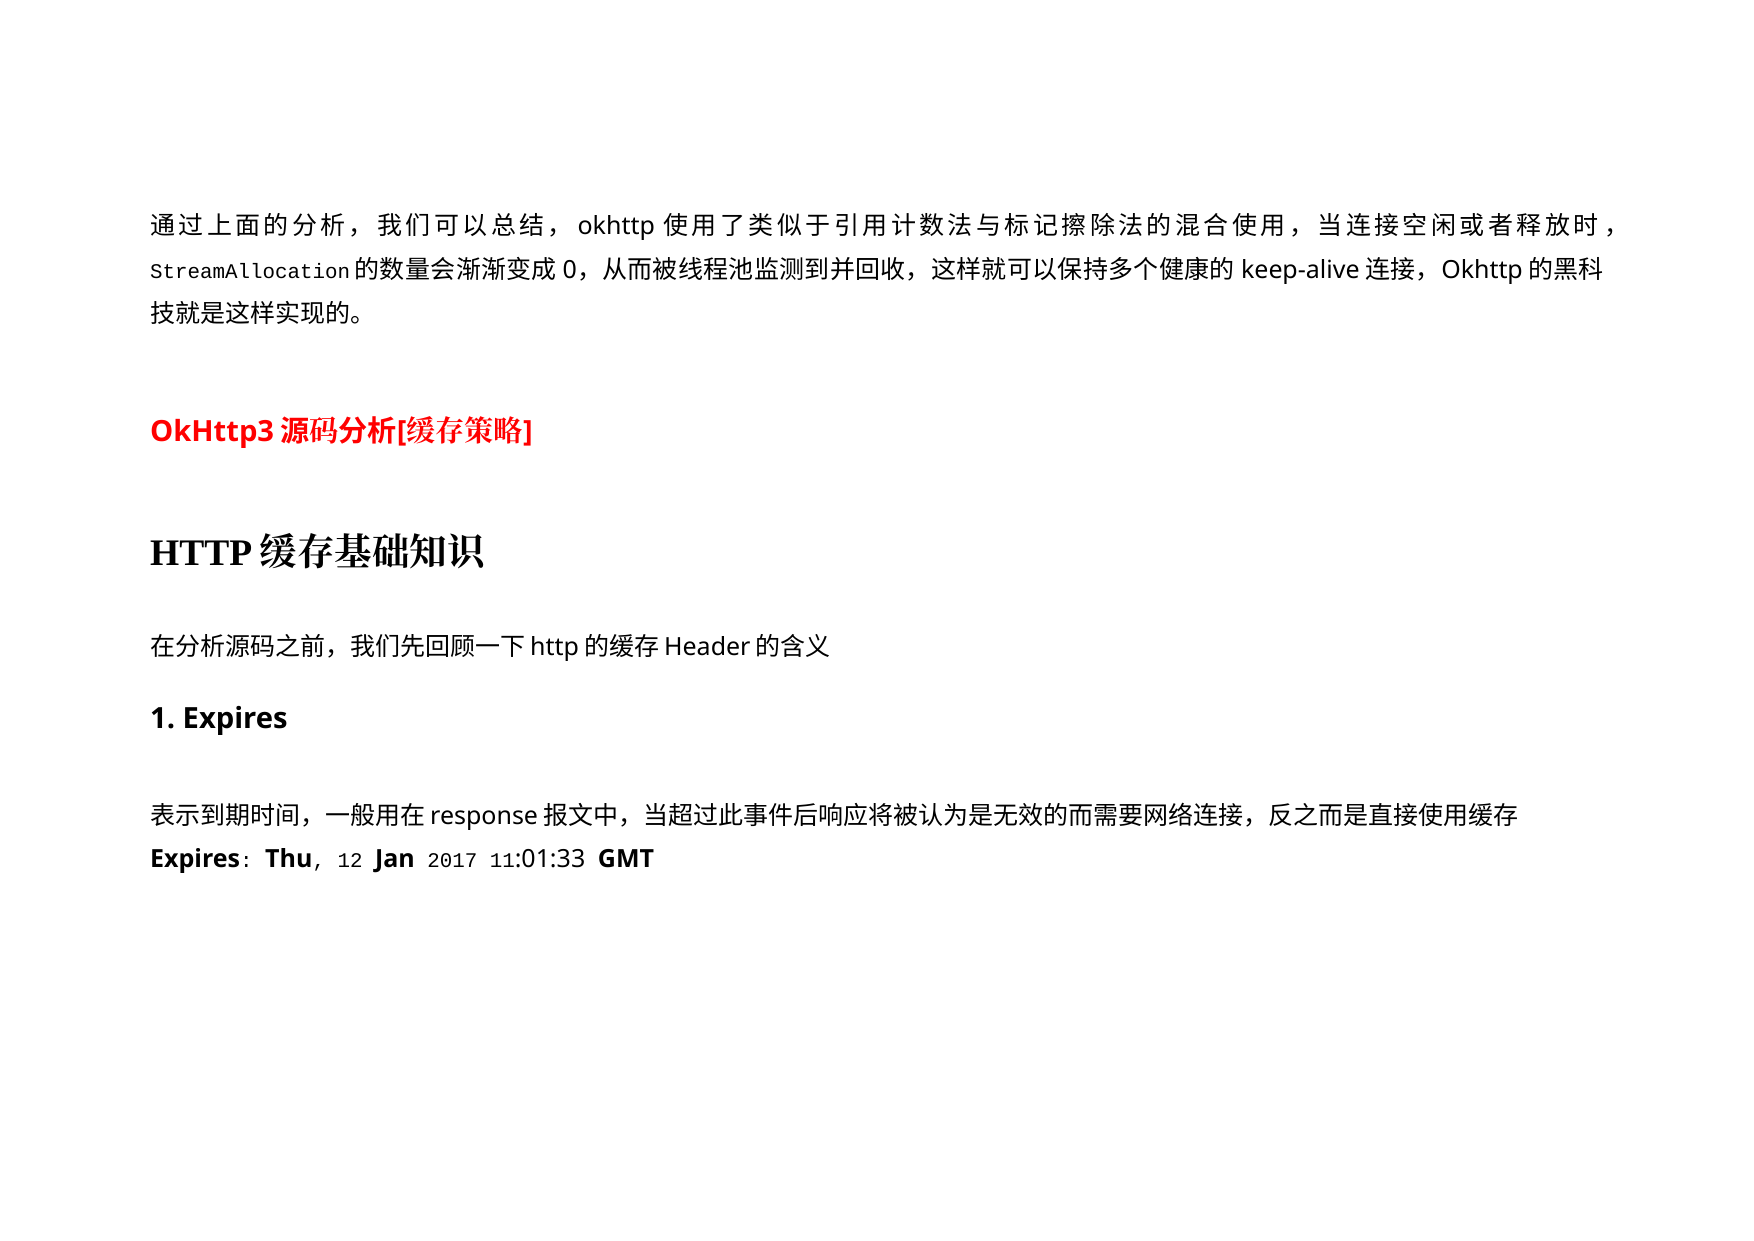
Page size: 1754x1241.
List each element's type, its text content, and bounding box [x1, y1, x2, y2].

text Expires: Thu, 12 Jan 2017 11:01:33 GMT [150, 836, 1604, 880]
subtitle OkHttp3源码分析[缓存策略] [150, 407, 1604, 451]
text 在分析源码之前，我们先回顾一下http的缓存Header的含义 [150, 622, 1604, 666]
text 通过上面的分析，我们可以总结，okhttp使用了类似于引用计数法与标记擦除法的混合使用，当连接空闲或者释放时，StreamAllocation的数量会渐渐变成0，从而被线程池监测到并回收，这样就可以保持多个健康的keep-alive连接，Okhttp的黑科技就是这样实现的。 [150, 201, 1604, 334]
subtitle 1. Expires [150, 695, 1604, 739]
text 表示到期时间，一般用在response报文中，当超过此事件后响应将被认为是无效的而需要网络连接，反之而是直接使用缓存 [150, 792, 1604, 836]
subtitle HTTP缓存基础知识 [150, 505, 1604, 593]
